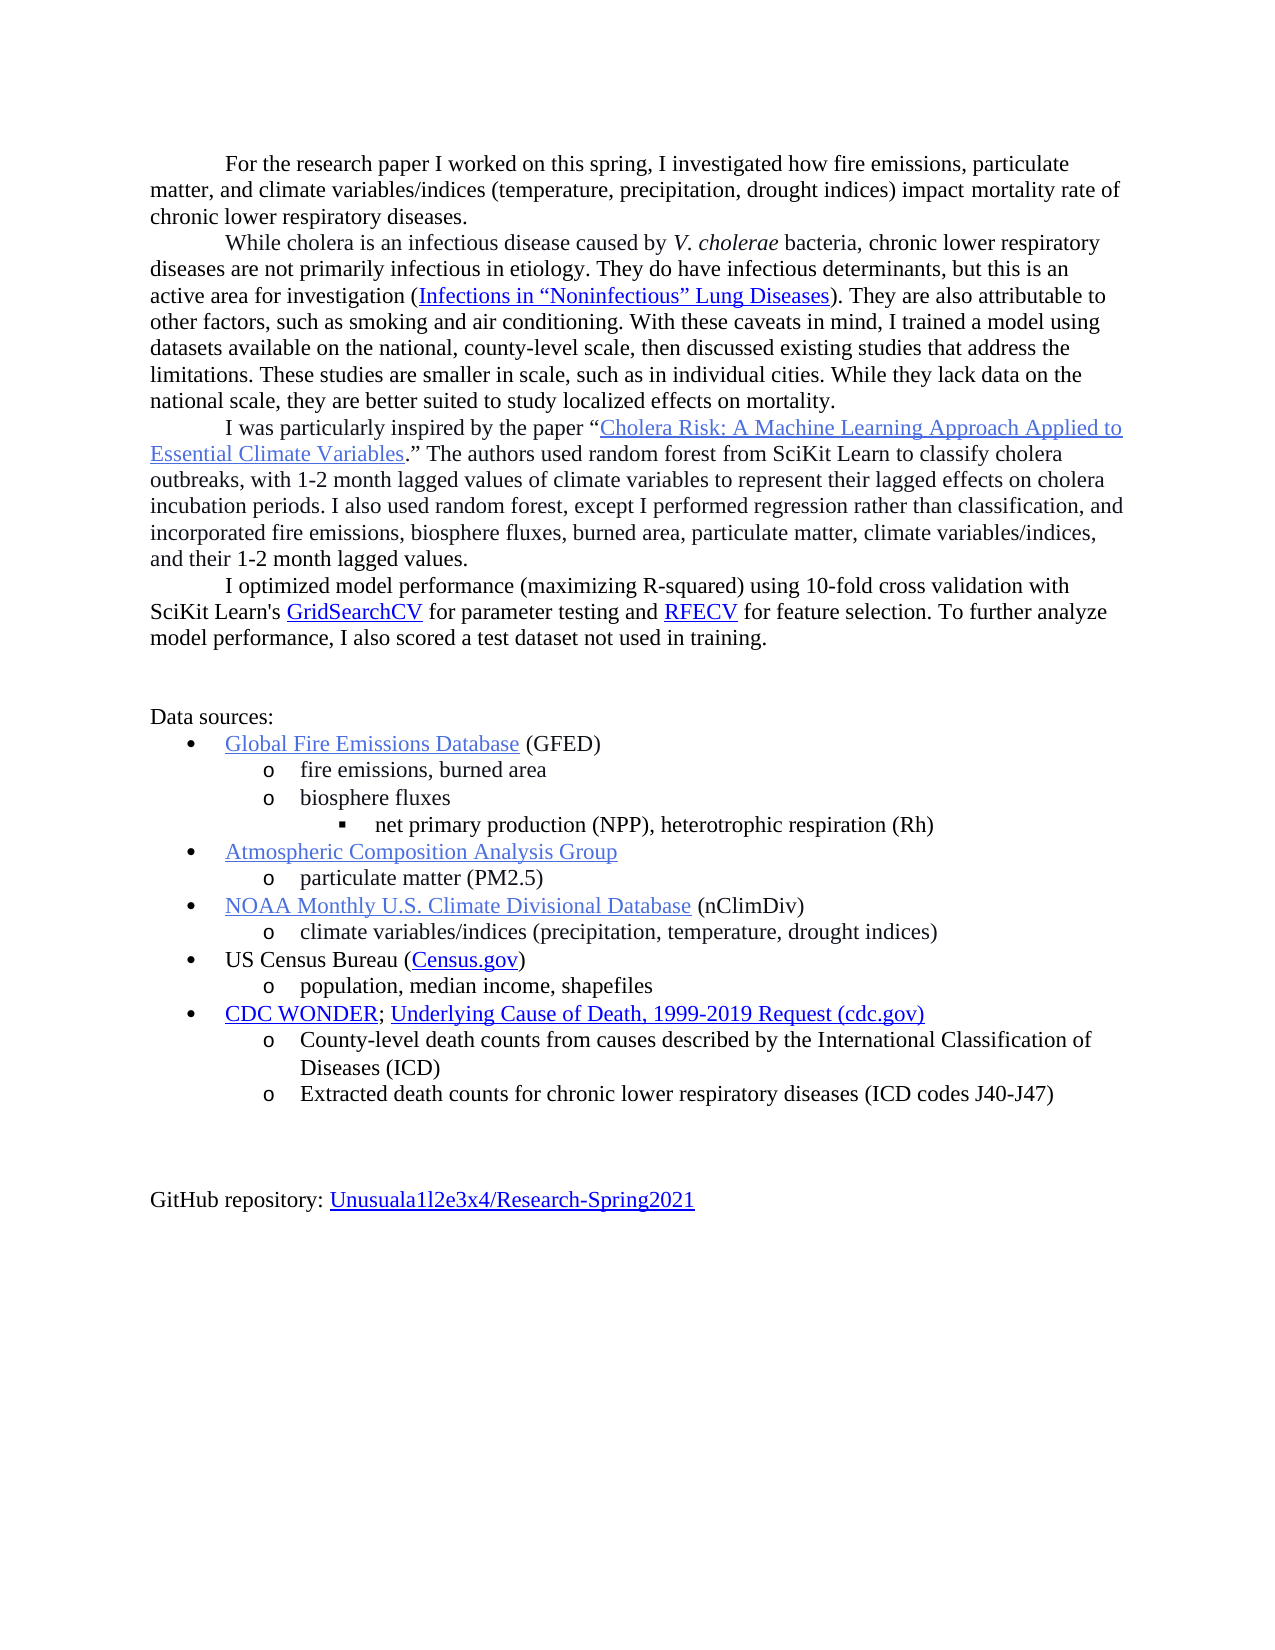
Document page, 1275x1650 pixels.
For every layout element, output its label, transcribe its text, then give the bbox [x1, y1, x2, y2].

list Extracted death counts for chronic lower respiratory diseases (ICD codes J40-J47) [262, 1080, 1125, 1107]
list population, median income, shapefiles [262, 972, 1125, 999]
list climate variables/indices (precipitation, temperature, drought indices) [262, 918, 1125, 946]
text Data sources: [150, 703, 1125, 730]
list fire emissions, burned area [262, 756, 1125, 784]
list biosphere fluxes [262, 784, 1125, 811]
text While cholera is an infectious disease caused by V. cholerae bacteria, chronic lower respiratory diseases are not primarily infectious in etiology. They do have infectious determinants, but this is an active area for investigation (Infections in “Noninfectious” Lung Diseases). They are also attributable to other factors, such as smoking and air conditioning. With these caveats in mind, I trained a model using datasets available on the national, county-level scale, then discussed existing studies that address the limitations. These studies are smaller in scale, such as in individual cities. While they lack data on the national scale, they are better suited to study localized effects on mortality. [150, 229, 1125, 413]
list particulate matter (PM2.5) [262, 864, 1125, 892]
list CDC WONDER; Underlying Cause of Death, 1999-2019 Request (cdc.gov) [187, 999, 1125, 1026]
list NOAA Monthly U.S. Climate Divisional Database (nClimDiv) [187, 892, 1125, 918]
list net primary production (NPP), heterotrophic respiration (Rh) [337, 811, 1125, 838]
list Global Fire Emissions Database (GFED) [187, 730, 1125, 756]
text For the research paper I worked on this spring, I investigated how fire emissions, particulate matter, and climate variables/indices (temperature, precipitation, drought indices) impact mortality rate of chronic lower respiratory diseases. [150, 150, 1125, 229]
list Atmospheric Composition Analysis Group [187, 838, 1125, 864]
text I was particularly inspired by the paper “Cholera Risk: A Machine Learning Approach Applied to Essential Climate Variables.” The authors used random forest from SciKit Learn to classify cholera outbreaks, with 1-2 month lagged values of climate variables to represent their lagged effects on cholera incubation periods. I also used random forest, except I performed regression rather than classification, and incorporated fire emissions, biosphere fluxes, burned area, particulate matter, climate variables/indices, and their 1-2 month lagged values. [150, 413, 1125, 572]
list County-level death counts from causes described by the International Classification of Diseases (ICD) [262, 1026, 1125, 1080]
text I optimized model performance (maximizing R-squared) using 10-fold cross validation with SciKit Learn's GridSearchCV for parameter testing and RFECV for feature selection. To further analyze model performance, I also scored a test dataset not used in training. [150, 572, 1125, 651]
text GitHub repository: Unusuala1l2e3x4/Research-Spring2021 [150, 1187, 1125, 1213]
list US Census Bureau (Census.gov) [187, 946, 1125, 972]
